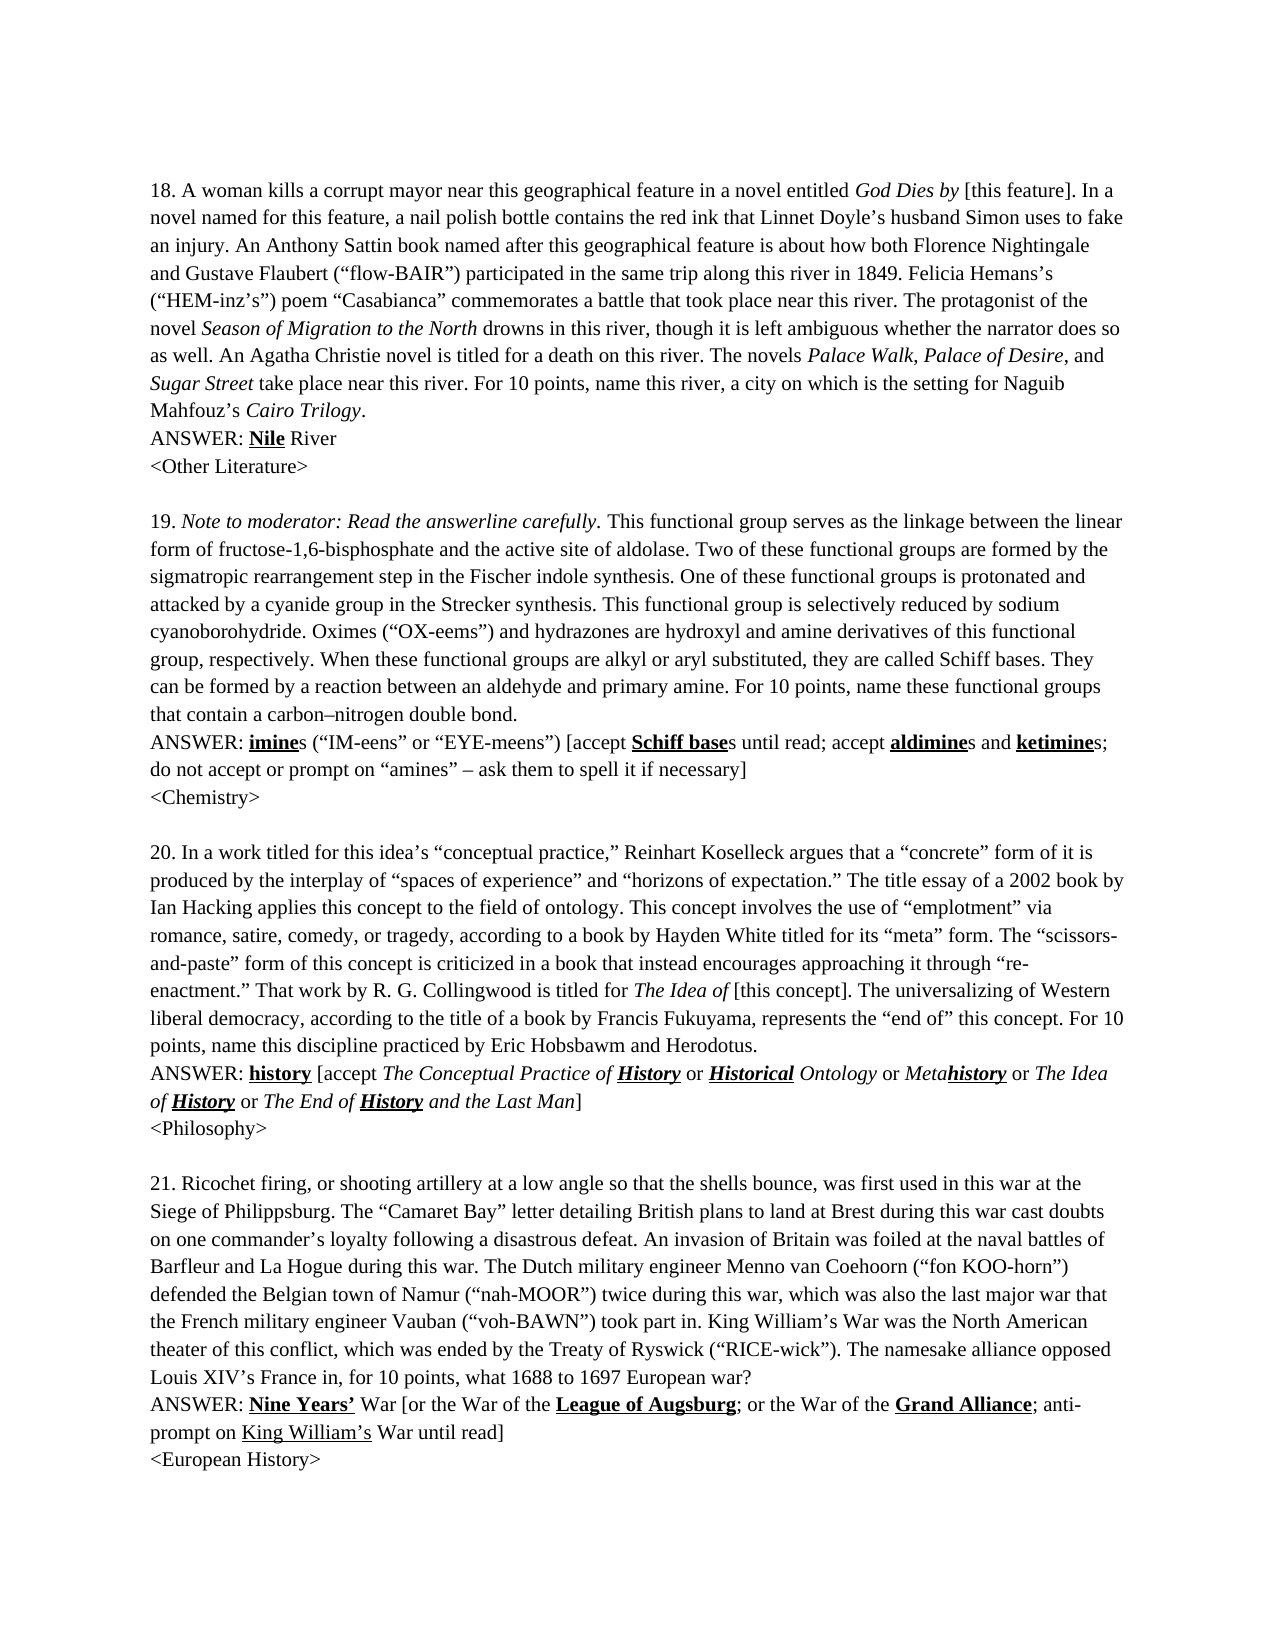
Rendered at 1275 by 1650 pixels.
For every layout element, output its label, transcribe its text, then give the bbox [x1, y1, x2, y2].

text ANSWER: Nine Years’ War [or the War of the League of Augsburg; or the War of the Grand Alliance; anti-prompt on King William’s War until read] [150, 1392, 1125, 1444]
text <European History> [150, 1447, 1125, 1471]
text 18. A woman kills a corrupt mayor near this geographical feature in a novel entitled God Dies by [this feature]. In a novel named for this feature, a nail polish bottle contains the red ink that Linnet Doyle’s husband Simon uses to fake an injury. An Anthony Sattin book named after this geographical feature is about how both Florence Nightingale and Gustave Flaubert (“flow-BAIR”) participated in the same trip along this river in 1849. Felicia Hemans’s (“HEM-inz’s”) poem “Casabianca” commemorates a battle that took place near this river. The protagonist of the novel Season of Migration to the North drowns in this river, though it is left ambiguous whether the narrator does so as well. An Agatha Christie novel is titled for a death on this river. The novels Palace Walk, Palace of Desire, and Sugar Street take place near this river. For 10 points, name this river, a city on which is the setting for Naguib Mahfouz’s Cairo Trilogy. [150, 178, 1125, 422]
text <Philosophy> [150, 1116, 1125, 1140]
text 21. Ricochet firing, or shooting artillery at a low angle so that the shells bounce, was first used in this war at the Siege of Philippsburg. The “Camaret Bay” letter detailing British plans to land at Brest during this war cast doubts on one commander’s loyalty following a disastrous defeat. An invasion of Britain was foiled at the naval battles of Barfleur and La Hogue during this war. The Dutch military engineer Menno van Coehoorn (“fon KOO-horn”) defended the Belgian town of Namur (“nah-MOOR”) twice during this war, which was also the last major war that the French military engineer Vauban (“voh-BAWN”) took part in. King William’s War was the North American theater of this conflict, which was ended by the Treaty of Ryswick (“RICE-wick”). The namesake alliance opposed Louis XIV’s France in, for 10 points, what 1688 to 1697 European war? [150, 1171, 1125, 1389]
text ANSWER: history [accept The Conceptual Practice of History or Historical Ontology or Metahistory or The Idea of History or The End of History and the Last Man] [150, 1061, 1125, 1113]
text ANSWER: imines (“IM-eens” or “EYE-meens”) [accept Schiff bases until read; accept aldimines and ketimines; do not accept or prompt on “amines” – ask them to spell it if necessary] [150, 730, 1125, 781]
text <Other Literature> [150, 454, 1125, 478]
text <Chemistry> [150, 785, 1125, 809]
text 19. Note to moderator: Read the answerline carefully. This functional group serves as the linkage between the linear form of fructose-1,6-bisphosphate and the active site of aldolase. Two of these functional groups are formed by the sigmatropic rearrangement step in the Fischer indole synthesis. One of these functional groups is protonated and attacked by a cyanide group in the Strecker synthesis. This functional group is selectively reduced by sodium cyanoborohydride. Oximes (“OX-eems”) and hydrazones are hydroxyl and amine derivatives of this functional group, respectively. When these functional groups are alkyl or aryl substituted, they are called Schiff bases. They can be formed by a reaction between an aldehyde and primary amine. For 10 points, name these functional groups that contain a carbon–nitrogen double bond. [150, 509, 1125, 726]
text ANSWER: Nile River [150, 426, 1125, 450]
text 20. In a work titled for this idea’s “conceptual practice,” Reinhart Koselleck argues that a “concrete” form of it is produced by the interplay of “spaces of experience” and “horizons of expectation.” The title essay of a 2002 book by Ian Hacking applies this concept to the field of ontology. This concept involves the use of “emplotment” via romance, satire, comedy, or tragedy, according to a book by Hayden White titled for its “meta” form. The “scissors-and-paste” form of this concept is criticized in a book that instead encourages approaching it through “re-enactment.” That work by R. G. Collingwood is titled for The Idea of [this concept]. The universalizing of Western liberal democracy, according to the title of a book by Francis Fukuyama, represents the “end of” this concept. For 10 points, name this discipline practiced by Eric Hobsbawm and Herodotus. [150, 840, 1125, 1057]
